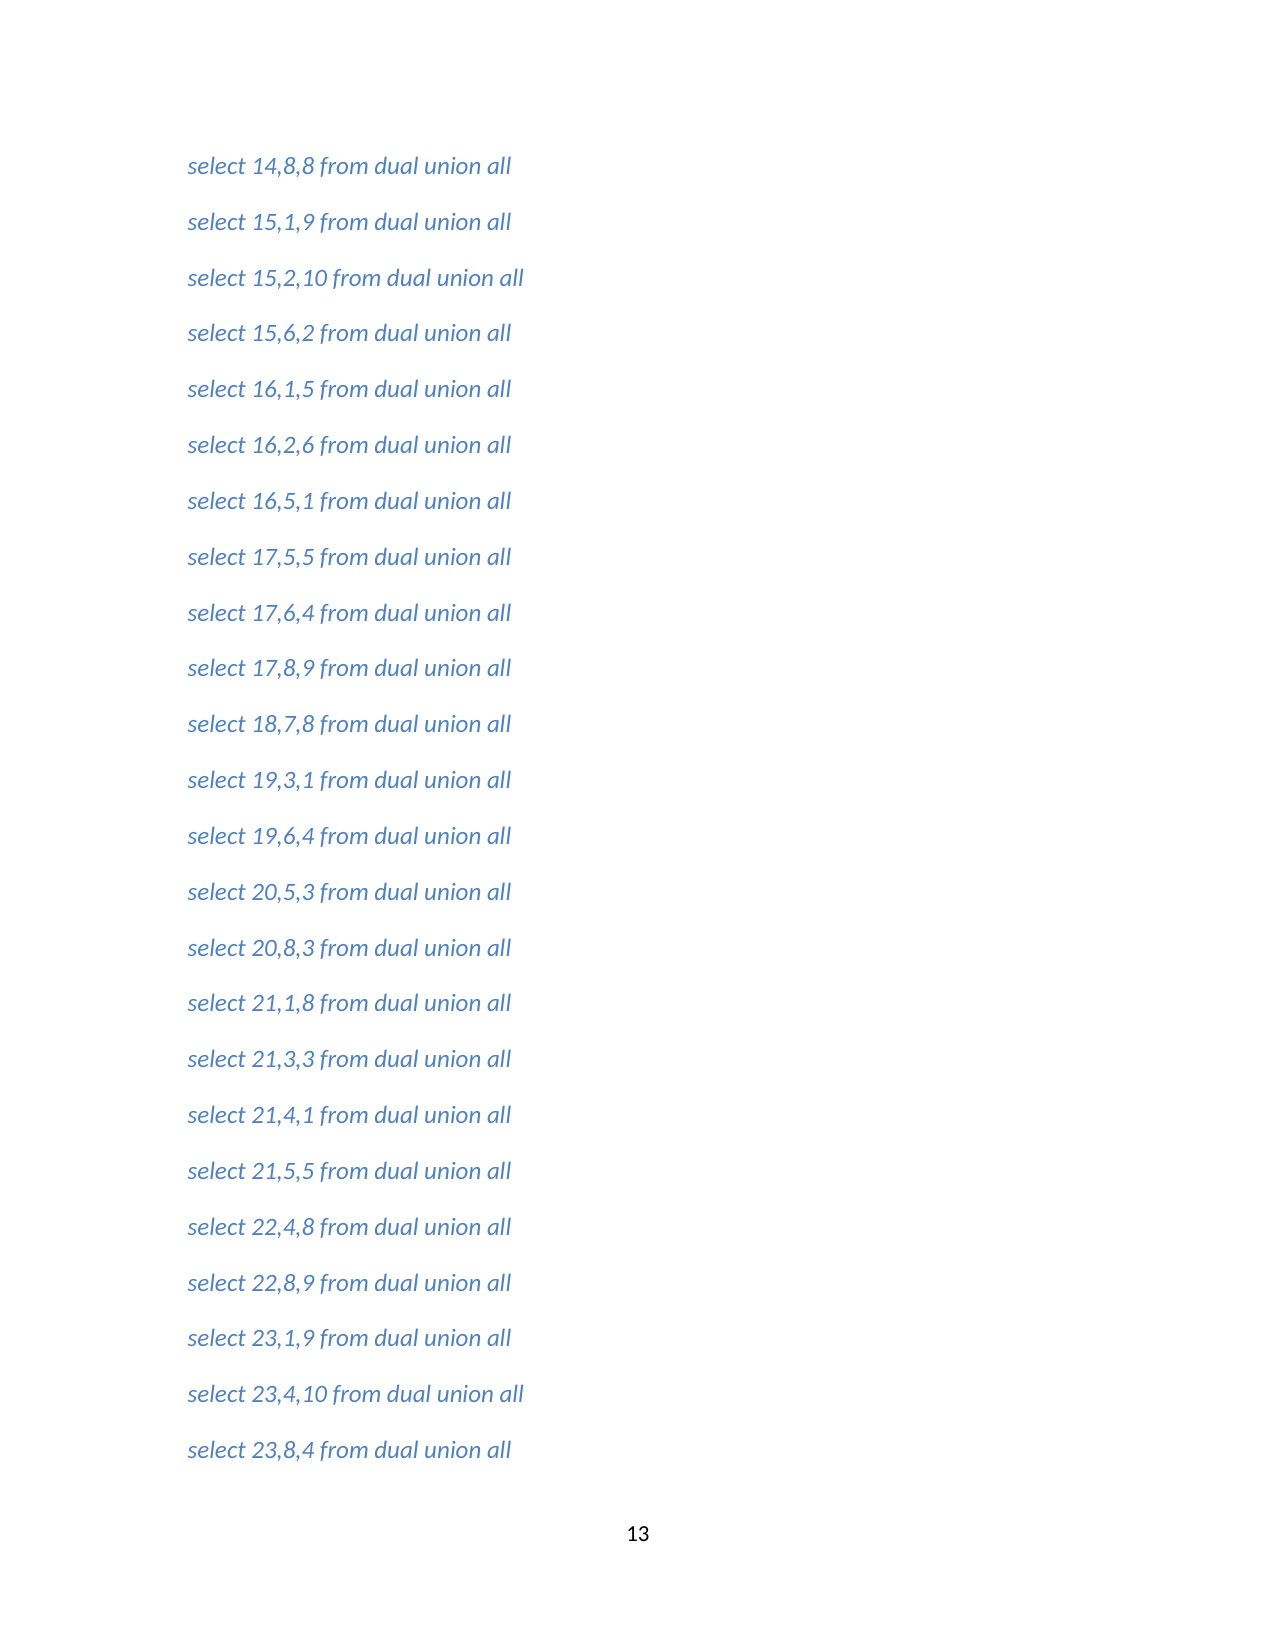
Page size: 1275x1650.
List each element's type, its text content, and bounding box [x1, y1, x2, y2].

text select 23,1,9 from dual union all [187, 1322, 1087, 1353]
text select 16,5,1 from dual union all [187, 485, 1087, 516]
text select 19,6,4 from dual union all [187, 820, 1087, 851]
text select 21,5,5 from dual union all [187, 1155, 1087, 1186]
text select 16,1,5 from dual union all [187, 373, 1087, 404]
text select 19,3,1 from dual union all [187, 764, 1087, 795]
text select 21,4,1 from dual union all [187, 1099, 1087, 1130]
text select 15,1,9 from dual union all [187, 206, 1087, 236]
text select 22,4,8 from dual union all [187, 1211, 1087, 1241]
text select 17,8,9 from dual union all [187, 652, 1087, 683]
text select 23,4,10 from dual union all [187, 1378, 1087, 1409]
text select 14,8,8 from dual union all [187, 150, 1087, 181]
text select 18,7,8 from dual union all [187, 708, 1087, 739]
text select 21,3,3 from dual union all [187, 1043, 1087, 1074]
text select 23,8,4 from dual union all [187, 1434, 1087, 1465]
text select 16,2,6 from dual union all [187, 429, 1087, 460]
text select 17,5,5 from dual union all [187, 541, 1087, 571]
text select 17,6,4 from dual union all [187, 597, 1087, 627]
text select 15,2,10 from dual union all [187, 262, 1087, 292]
text select 22,8,9 from dual union all [187, 1267, 1087, 1297]
text select 15,6,2 from dual union all [187, 317, 1087, 348]
text select 20,8,3 from dual union all [187, 932, 1087, 962]
text select 20,5,3 from dual union all [187, 876, 1087, 906]
text select 21,1,8 from dual union all [187, 987, 1087, 1018]
